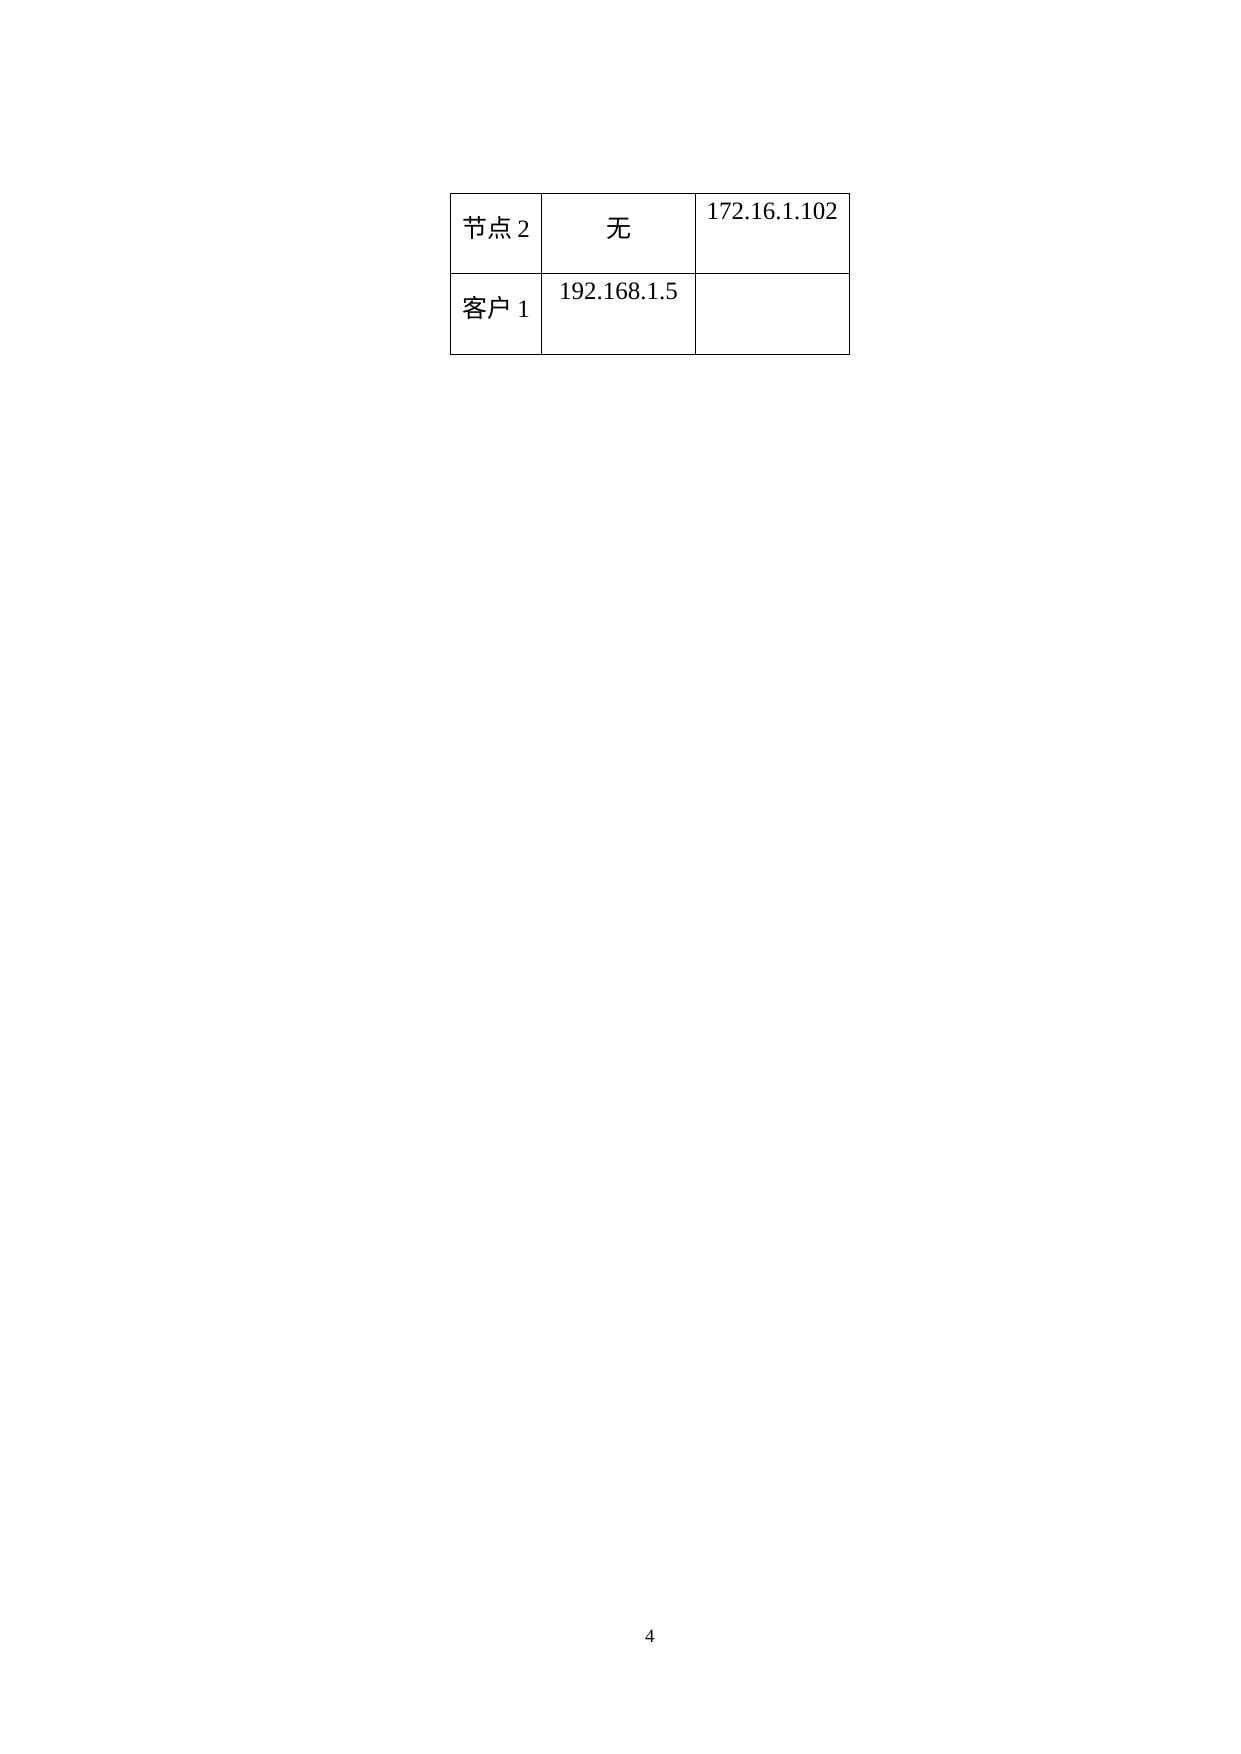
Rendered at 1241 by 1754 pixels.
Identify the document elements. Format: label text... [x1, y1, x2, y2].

table_cell 172.16.1.102 [696, 194, 849, 273]
table_cell 无 [542, 194, 695, 273]
table_cell 节点2 [451, 194, 541, 273]
table_cell 客户1 [451, 274, 541, 353]
table_cell [696, 274, 849, 353]
table_cell 192.168.1.5 [542, 274, 695, 353]
